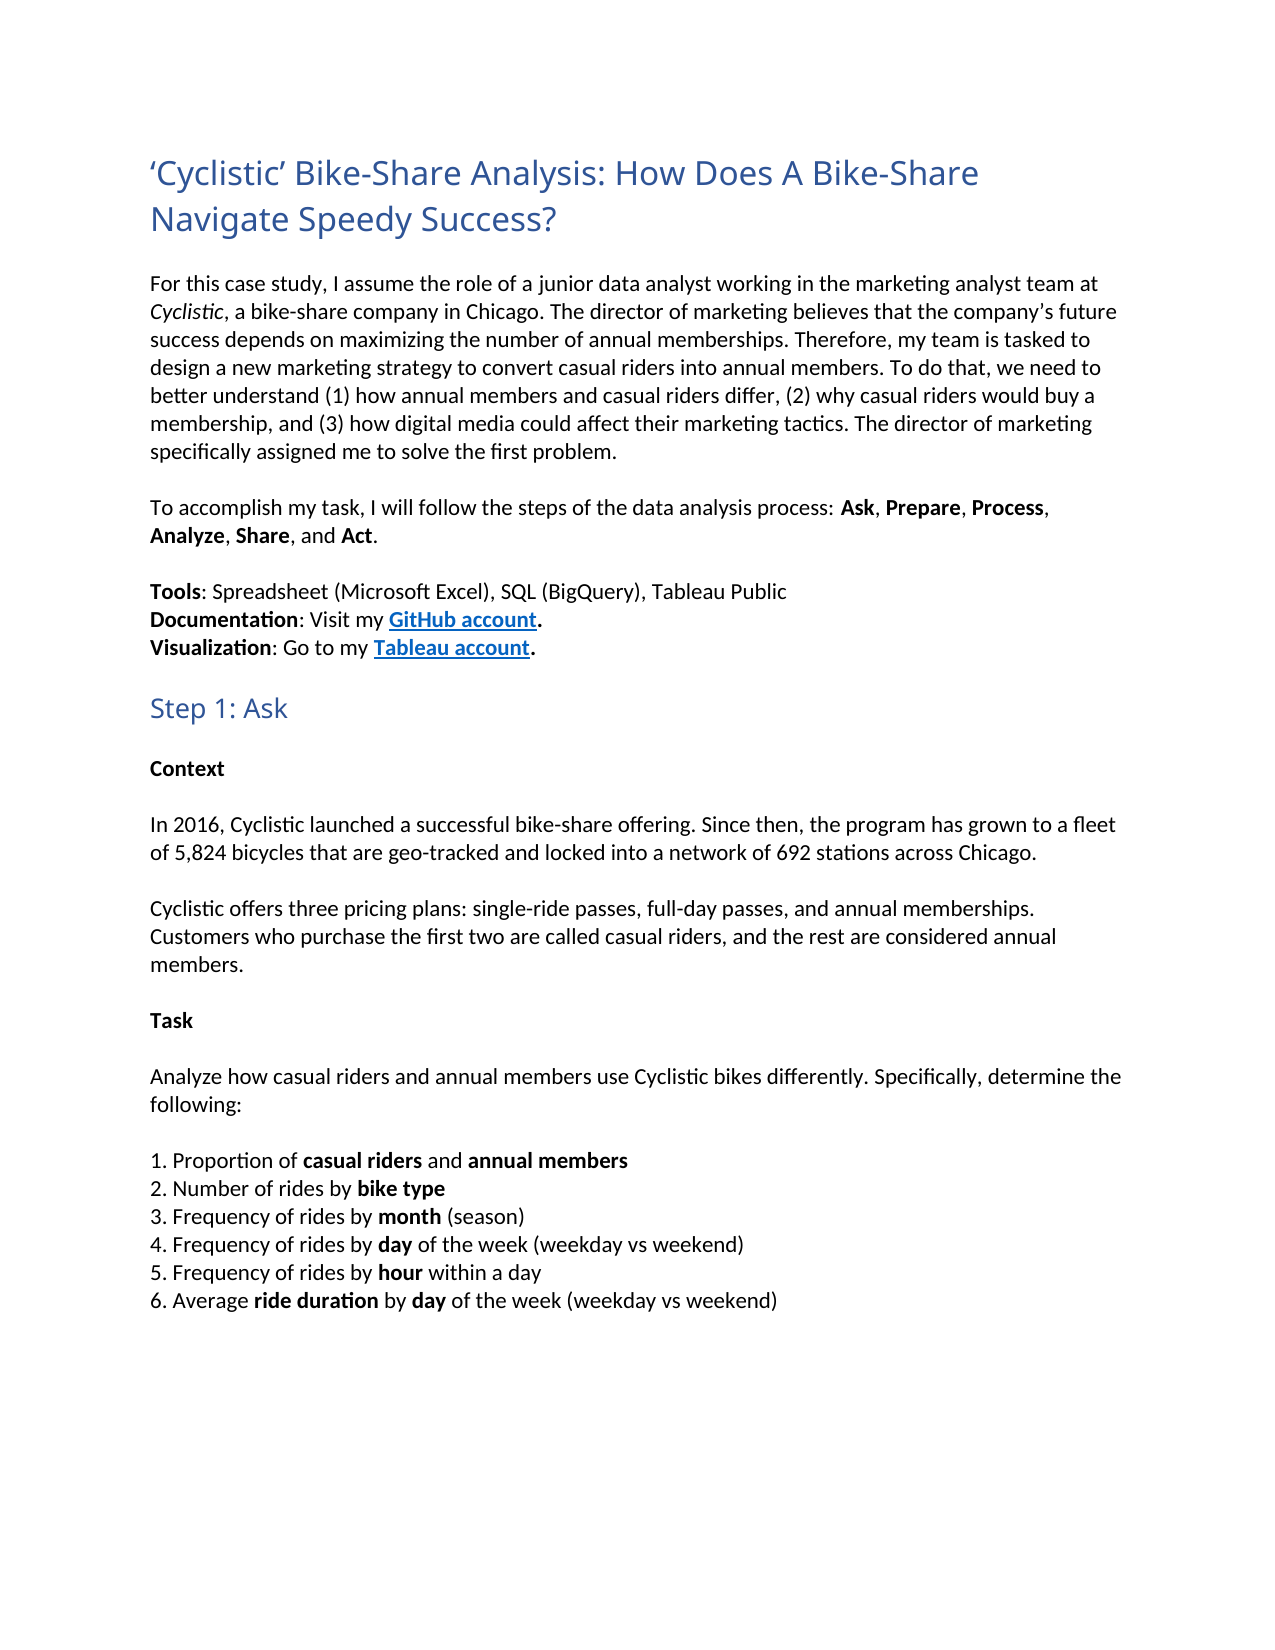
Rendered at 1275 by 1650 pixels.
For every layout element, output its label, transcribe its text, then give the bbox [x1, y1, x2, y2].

text Documentation: Visit my GitHub account. [150, 605, 1125, 633]
text To accomplish my task, I will follow the steps of the data analysis process: Ask, Prepare, Process, Analyze, Share, and Act. [150, 493, 1125, 549]
subtitle Step 1: Ask [150, 689, 1125, 726]
text In 2016, Cyclistic launched a successful bike-share offering. Since then, the program has grown to a fleet of 5,824 bicycles that are geo-tracked and locked into a network of 692 stations across Chicago. [150, 810, 1125, 866]
text 2. Number of rides by bike type [150, 1174, 1125, 1202]
text 1. Proportion of casual riders and annual members [150, 1146, 1125, 1174]
text Task [150, 1006, 1125, 1034]
text Analyze how casual riders and annual members use Cyclistic bikes differently. Specifically, determine the following: [150, 1062, 1125, 1118]
text 4. Frequency of rides by day of the week (weekday vs weekend) [150, 1230, 1125, 1258]
text 3. Frequency of rides by month (season) [150, 1202, 1125, 1230]
text Tools: Spreadsheet (Microsoft Excel), SQL (BigQuery), Tableau Public [150, 577, 1125, 605]
text Cyclistic offers three pricing plans: single-ride passes, full-day passes, and annual memberships. Customers who purchase the first two are called casual riders, and the rest are considered annual members. [150, 894, 1125, 978]
text Visualization: Go to my Tableau account. [150, 633, 1125, 661]
text For this case study, I assume the role of a junior data analyst working in the marketing analyst team at Cyclistic, a bike-share company in Chicago. The director of marketing believes that the company’s future success depends on maximizing the number of annual memberships. Therefore, my team is tasked to design a new marketing strategy to convert casual riders into annual members. To do that, we need to better understand (1) how annual members and casual riders differ, (2) why casual riders would buy a membership, and (3) how digital media could affect their marketing tactics. The director of marketing specifically assigned me to solve the first problem. [150, 269, 1125, 465]
text 6. Average ride duration by day of the week (weekday vs weekend) [150, 1286, 1125, 1314]
text 5. Frequency of rides by hour within a day [150, 1258, 1125, 1286]
text Context [150, 754, 1125, 782]
subtitle ‘Cyclistic’ Bike-Share Analysis: How Does A Bike-Share Navigate Speedy Success? [150, 150, 1125, 241]
